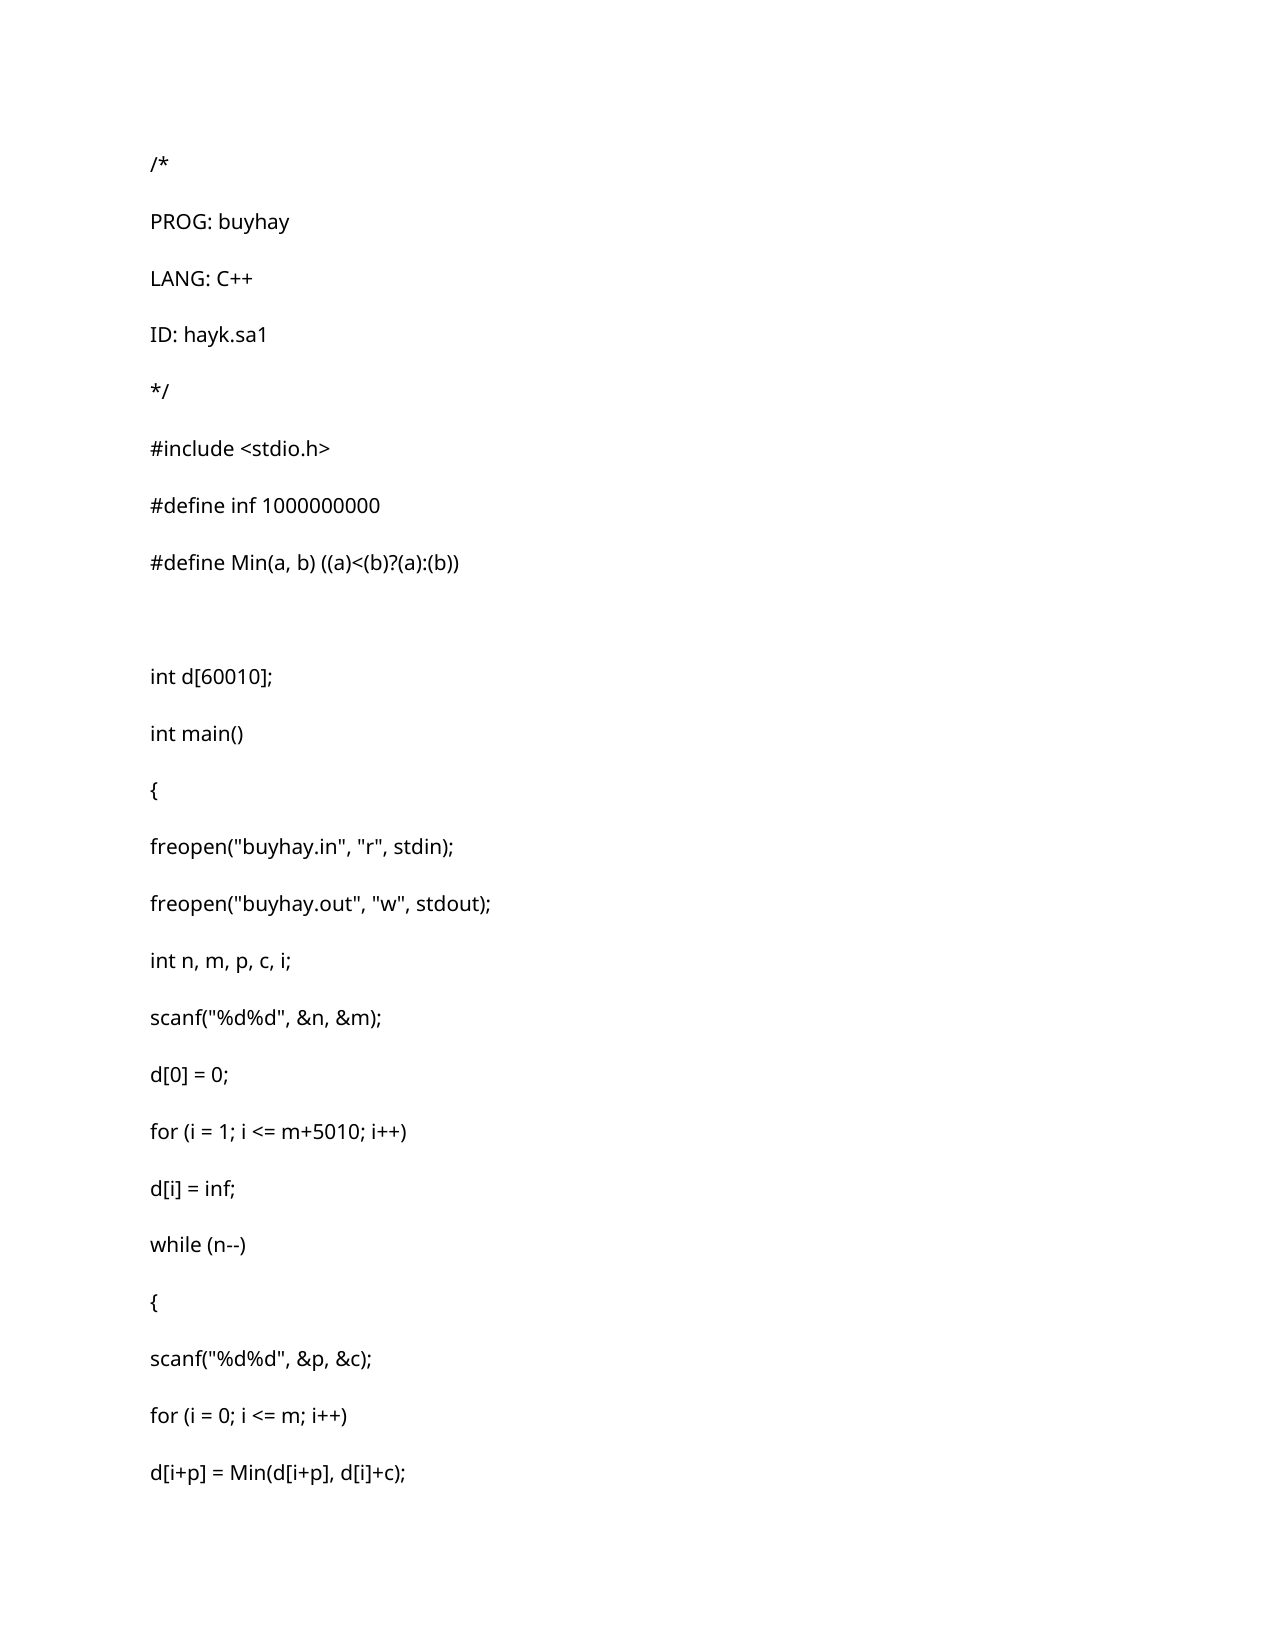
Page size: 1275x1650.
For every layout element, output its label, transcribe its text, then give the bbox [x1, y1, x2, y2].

text int main() [150, 719, 1125, 747]
text while (n--) [150, 1231, 1125, 1259]
text /* [150, 150, 1125, 178]
text freopen("buyhay.out", "w", stdout); [150, 889, 1125, 918]
text d[0] = 0; [150, 1060, 1125, 1088]
text int n, m, p, c, i; [150, 946, 1125, 975]
text scanf("%d%d", &p, &c); [150, 1344, 1125, 1373]
text ID: hayk.sa1 [150, 321, 1125, 349]
text #include <stdio.h> [150, 434, 1125, 463]
text freopen("buyhay.in", "r", stdin); [150, 832, 1125, 861]
text int d[60010]; [150, 662, 1125, 690]
text for (i = 0; i <= m; i++) [150, 1401, 1125, 1430]
text for (i = 1; i <= m+5010; i++) [150, 1117, 1125, 1145]
text PROG: buyhay [150, 207, 1125, 235]
text { [150, 776, 1125, 804]
text #define Min(a, b) ((a)<(b)?(a):(b)) [150, 548, 1125, 577]
text { [150, 1287, 1125, 1316]
text d[i+p] = Min(d[i+p], d[i]+c); [150, 1458, 1125, 1487]
text d[i] = inf; [150, 1174, 1125, 1202]
text scanf("%d%d", &n, &m); [150, 1003, 1125, 1032]
text #define inf 1000000000 [150, 491, 1125, 520]
text LANG: C++ [150, 264, 1125, 292]
text */ [150, 377, 1125, 406]
